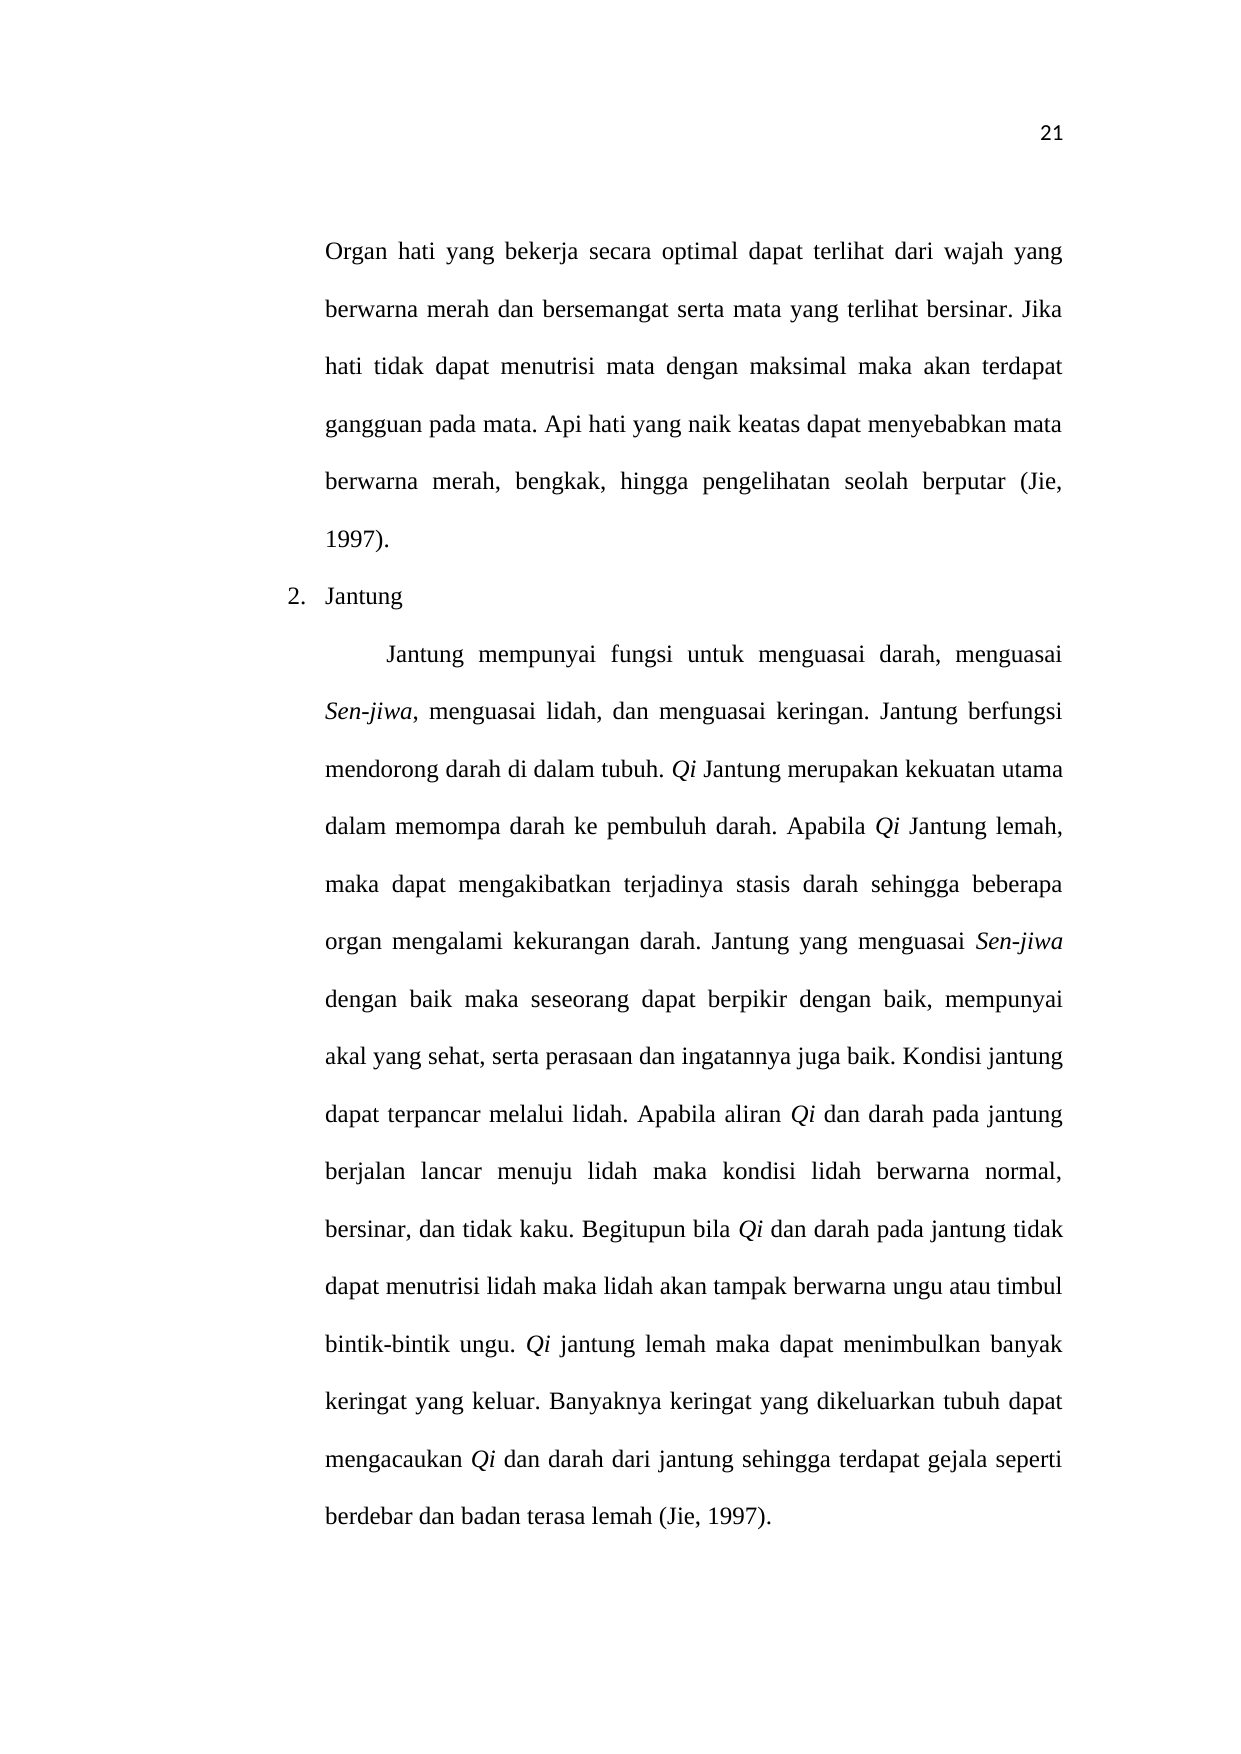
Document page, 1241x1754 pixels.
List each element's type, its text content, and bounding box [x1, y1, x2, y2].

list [325, 236, 1063, 552]
list Jantung mempunyai fungsi untuk menguasai darah, menguasai Sen-jiwa, menguasai lidah, dan menguasai keringan. Jantung berfungsi mendorong darah di dalam tubuh. Qi Jantung merupakan kekuatan utama dalam memompa darah ke pembuluh darah. Apabila Qi Jantung lemah, maka dapat mengakibatkan terjadinya stasis darah sehingga beberapa organ mengalami kekurangan darah. Jantung yang menguasai Sen-jiwa dengan baik maka seseorang dapat berpikir dengan baik, mempunyai akal yang sehat, serta perasaan dan ingatannya juga baik. Kondisi jantung dapat terpancar melalui lidah. Apabila aliran Qi dan darah pada jantung berjalan lancar menuju lidah maka kondisi lidah berwarna normal, bersinar, dan tidak kaku. Begitupun bila Qi dan darah pada jantung tidak dapat menutrisi lidah maka lidah akan tampak berwarna ungu atau timbul bintik-bintik ungu. Qi jantung lemah maka dapat menimbulkan banyak keringat yang keluar. Banyaknya keringat yang dikeluarkan tubuh dapat mengacaukan Qi dan darah dari jantung sehingga terdapat gejala seperti berdebar dan badan terasa lemah (Jie, 1997). [325, 639, 1063, 1530]
list Jantung [287, 581, 1063, 610]
